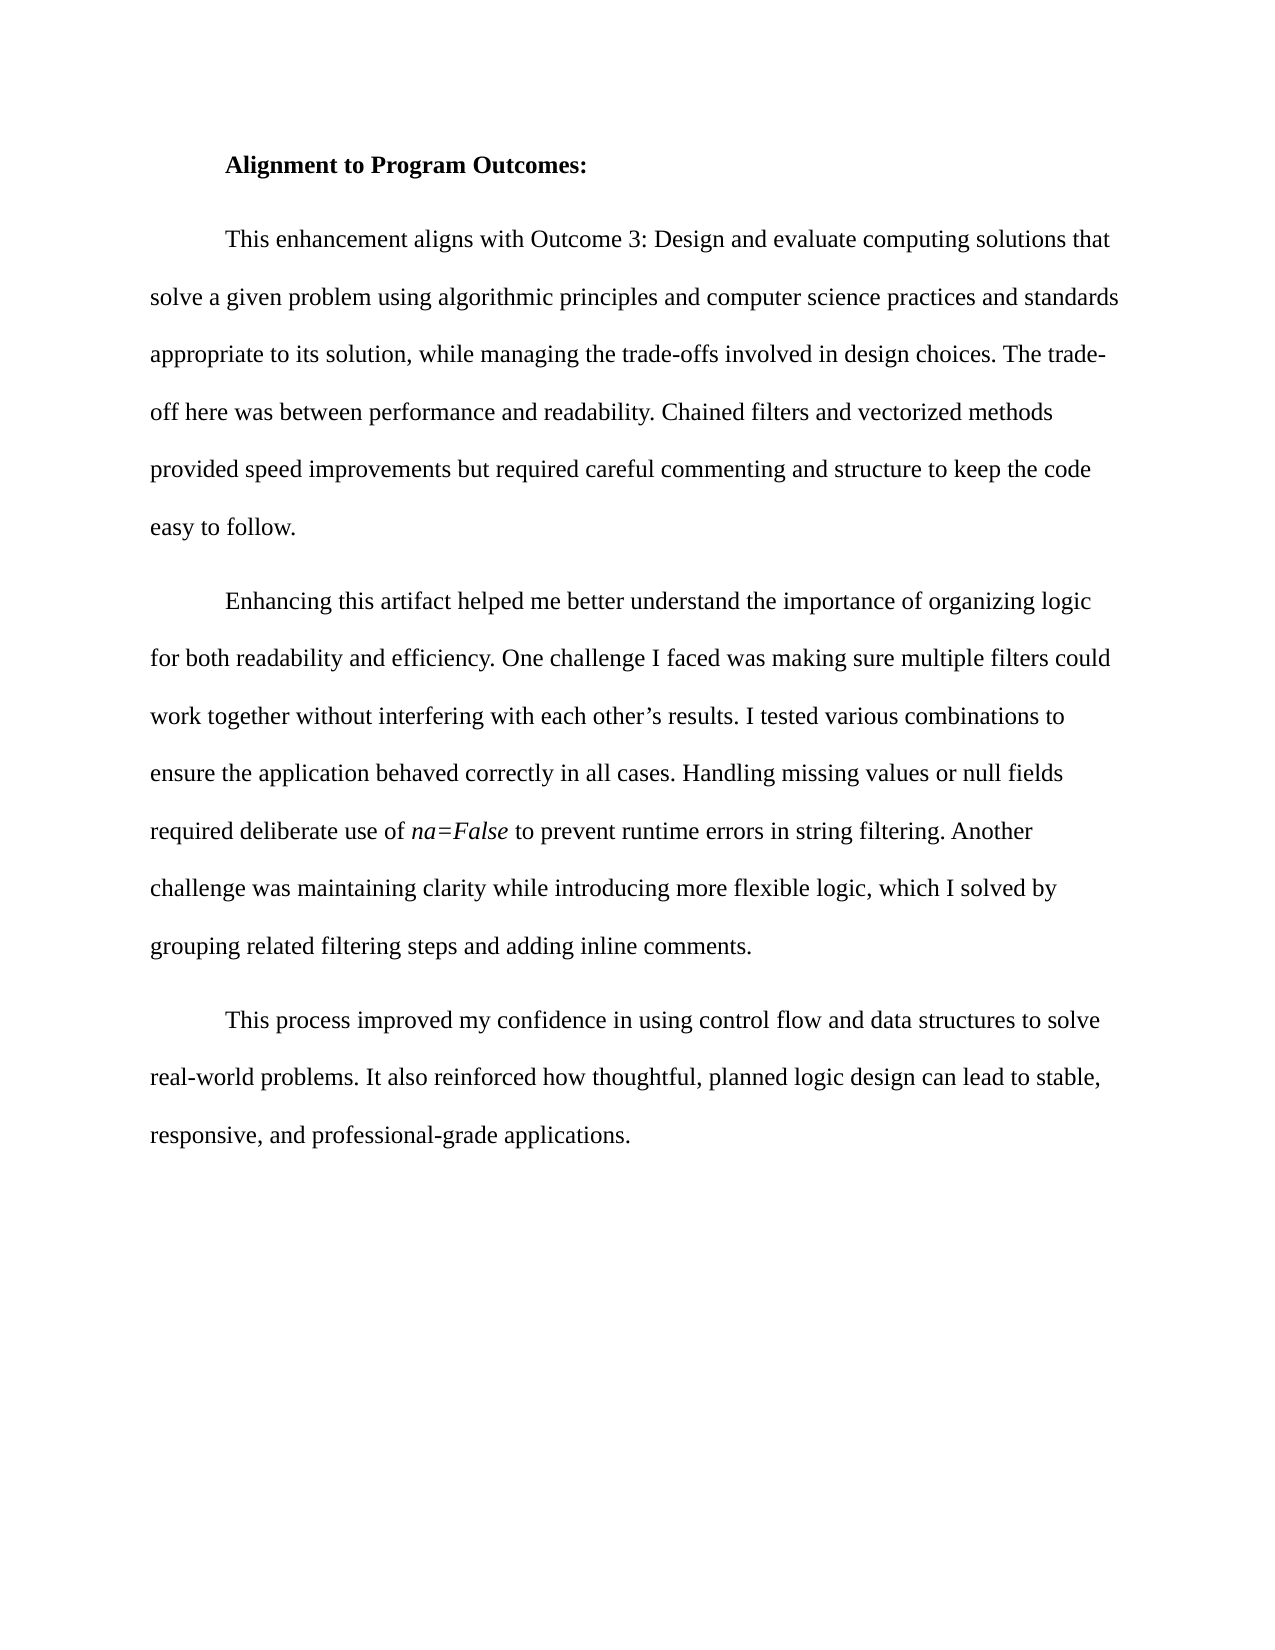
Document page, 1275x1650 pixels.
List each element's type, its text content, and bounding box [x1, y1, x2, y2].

text Enhancing this artifact helped me better understand the importance of organizing logic for both readability and efficiency. One challenge I faced was making sure multiple filters could work together without interfering with each other’s results. I tested various combinations to ensure the application behaved correctly in all cases. Handling missing values or null fields required deliberate use of na=False to prevent runtime errors in string filtering. Another challenge was maintaining clarity while introducing more flexible logic, which I solved by grouping related filtering steps and adding inline comments. [150, 586, 1125, 959]
text Alignment to Program Outcomes: [150, 150, 1125, 179]
text This process improved my confidence in using control flow and data structures to solve real-world problems. It also reinforced how thoughtful, planned logic design can lead to stable, responsive, and professional-grade applications. [150, 1005, 1125, 1149]
text This enhancement aligns with Outcome 3: Design and evaluate computing solutions that solve a given problem using algorithmic principles and computer science practices and standards appropriate to its solution, while managing the trade-offs involved in design choices. The trade-off here was between performance and readability. Chained filters and vectorized methods provided speed improvements but required careful commenting and structure to keep the code easy to follow. [150, 224, 1125, 540]
